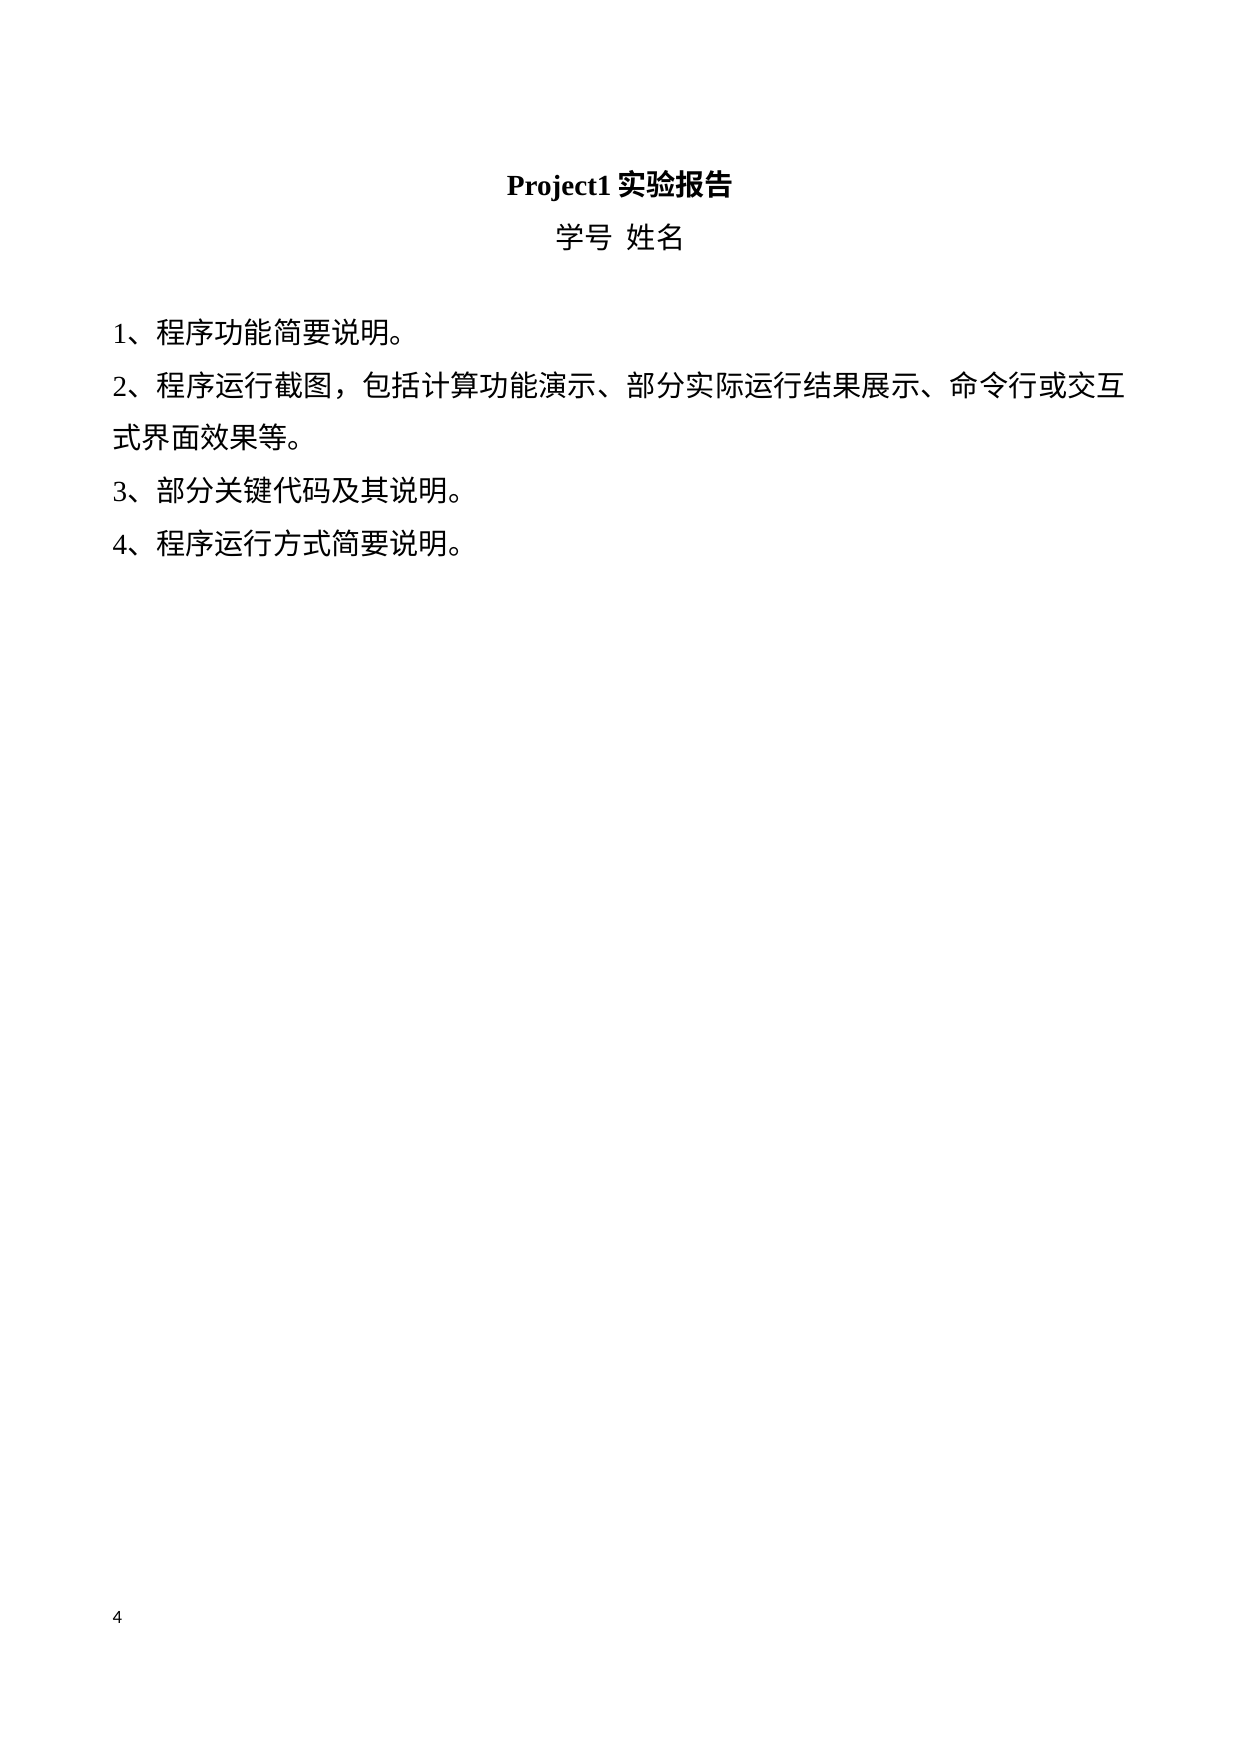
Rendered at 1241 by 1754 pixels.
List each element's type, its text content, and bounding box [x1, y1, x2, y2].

text 1、程序功能简要说明。 [112, 309, 1128, 352]
text 2、程序运行截图，包括计算功能演示、部分实际运行结果展示、命令行或交互式界面效果等。 [112, 362, 1128, 457]
text 3、部分关键代码及其说明。 [112, 468, 1128, 510]
text Project1实验报告 [112, 162, 1128, 204]
text 4、程序运行方式简要说明。 [112, 521, 1128, 563]
text 学号 姓名 [112, 215, 1128, 257]
